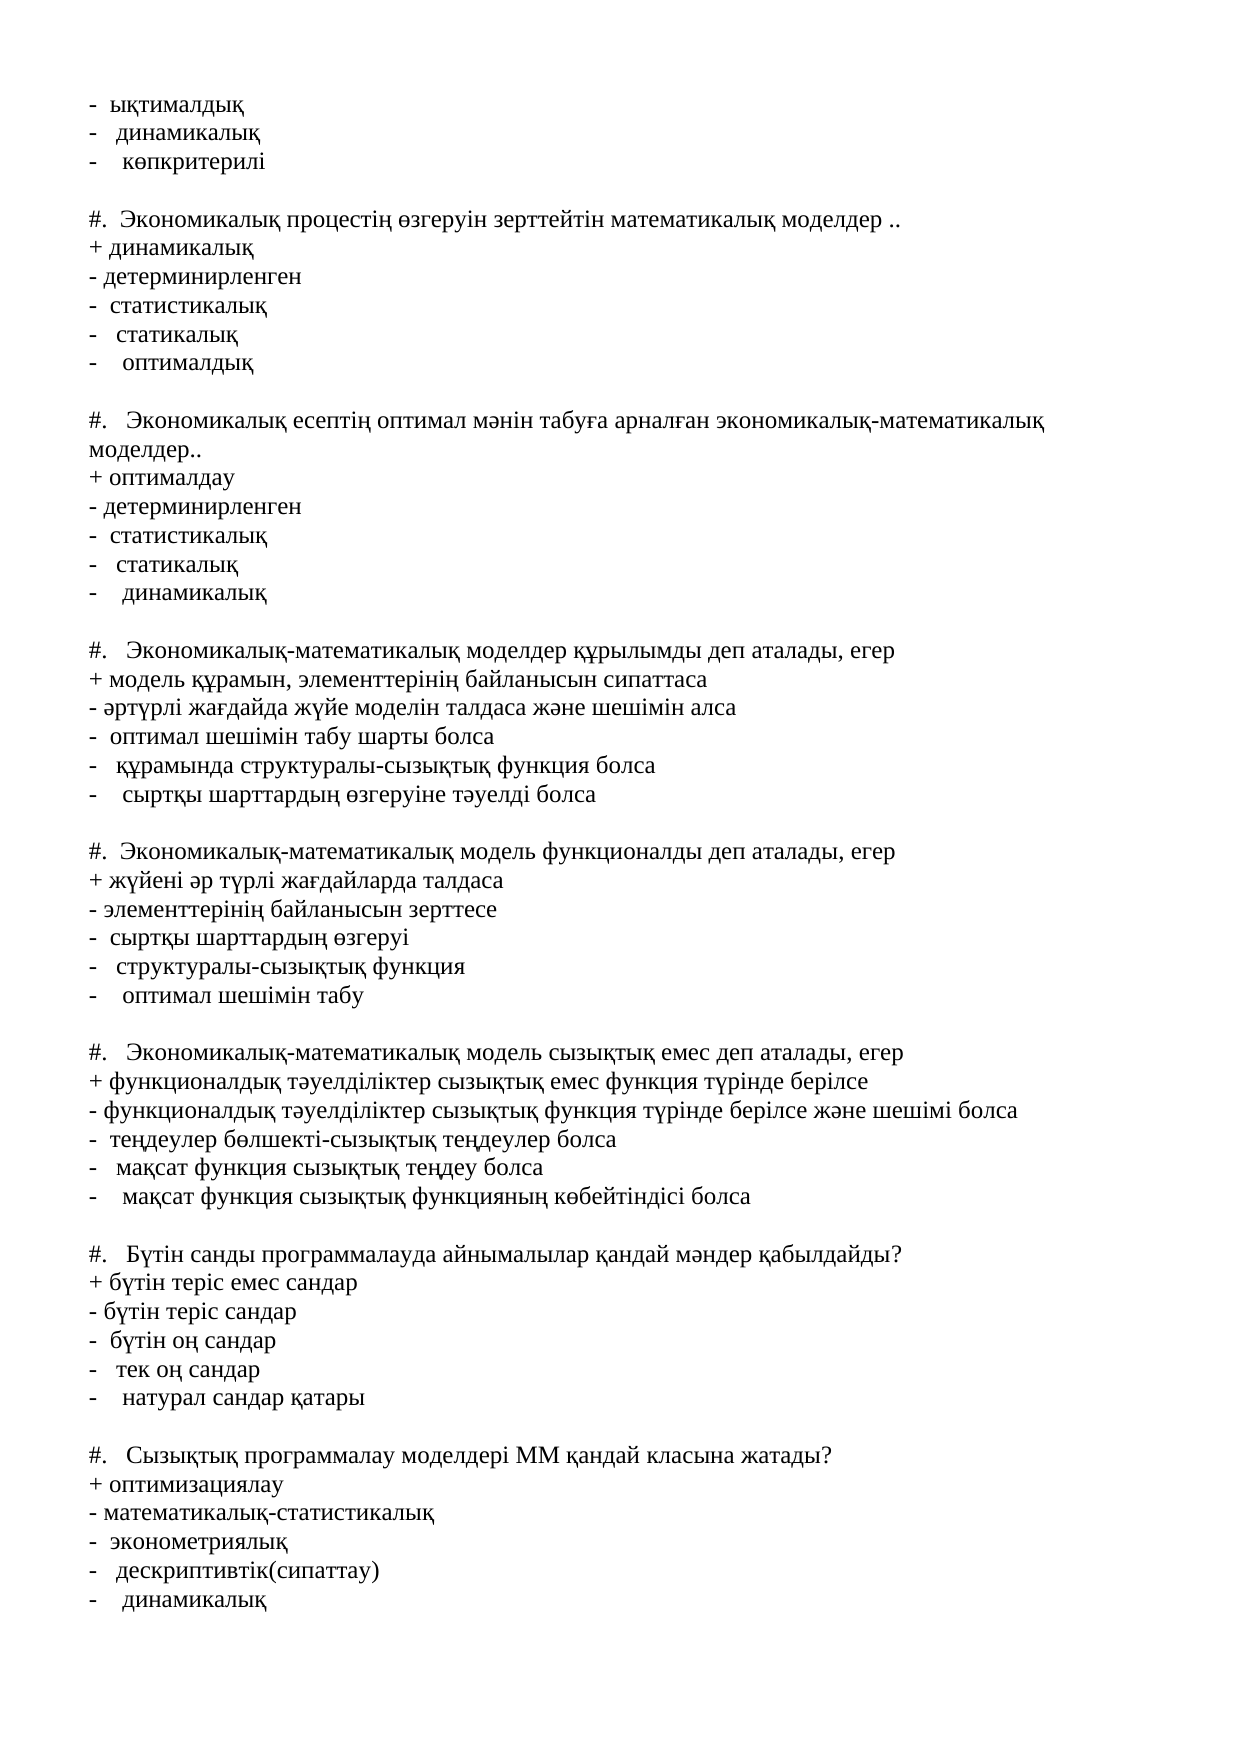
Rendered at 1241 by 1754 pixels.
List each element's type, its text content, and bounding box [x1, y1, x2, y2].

text - бүтін оң сандар [89, 1325, 1152, 1354]
text - сыртқы шарттардың өзгеруіне тәуелді болса [89, 779, 1152, 807]
text - статистикалық [89, 520, 1152, 549]
text - ықтималдық [89, 89, 1152, 117]
text - статикалық [89, 549, 1152, 577]
text - статикалық [89, 319, 1152, 347]
text #. Экономикалық процестің өзгеруін зерттейтін математикалық моделдер .. [89, 204, 1152, 232]
text + динамикалық [89, 232, 1152, 261]
text + оптимизациялау [89, 1469, 1152, 1497]
text - структуралы-сызықтық функция [89, 951, 1152, 980]
text + функционалдық тәуелділіктер сызықтық емес функция түрінде берілсе [89, 1066, 1152, 1095]
text - статистикалық [89, 290, 1152, 319]
text - мақсат функция сызықтық функцияның көбейтіндісі болса [89, 1181, 1152, 1210]
text - математикалық-статистикалық [89, 1497, 1152, 1526]
text - натурал сандар қатары [89, 1382, 1152, 1411]
text - оптималдық [89, 347, 1152, 376]
text #. Экономикалық-математикалық модель функционалды деп аталады, егер [89, 836, 1152, 865]
text - детерминирленген [89, 261, 1152, 290]
text - эконометриялық [89, 1526, 1152, 1555]
text - теңдеулер бөлшекті-сызықтық теңдеулер болса [89, 1124, 1152, 1152]
text - функционалдық тәуелділіктер сызықтық функция түрінде берілсе және шешімі болса [89, 1095, 1152, 1124]
text - детерминирленген [89, 491, 1152, 520]
text - оптимал шешімін табу шарты болса [89, 721, 1152, 750]
text - бүтін теріс сандар [89, 1296, 1152, 1325]
text - тек оң сандар [89, 1354, 1152, 1382]
text #. Экономикалық-математикалық модель сызықтық емес деп аталады, егер [89, 1037, 1152, 1066]
text + оптималдау [89, 462, 1152, 491]
text + жүйені әр түрлі жағдайларда талдаса [89, 865, 1152, 894]
text - әртүрлі жағдайда жүйе моделін талдаса және шешімін алса [89, 692, 1152, 721]
text - динамикалық [89, 117, 1152, 146]
text #. Бүтін санды программалауда айнымалылар қандай мәндер қабылдайды? [89, 1239, 1152, 1267]
text - сыртқы шарттардың өзгеруі [89, 922, 1152, 951]
text - көпкритерилі [89, 146, 1152, 175]
text - динамикалық [89, 577, 1152, 606]
text + модель құрамын, элементтерінің байланысын сипаттаса [89, 664, 1152, 692]
text + бүтін теріс емес сандар [89, 1267, 1152, 1296]
text - дескриптивтік(сипаттау) [89, 1555, 1152, 1584]
text #. Экономикалық-математикалық моделдер құрылымды деп аталады, егер [89, 635, 1152, 664]
text - құрамында структуралы-сызықтық функция болса [89, 750, 1152, 779]
text - оптимал шешімін табу [89, 980, 1152, 1009]
text - элементтерінің байланысын зерттесе [89, 894, 1152, 922]
text - динамикалық [89, 1584, 1152, 1612]
text #. Экономикалық есептің оптимал мәнін табуға арналған экономикалық-математикалық моделдер.. [89, 405, 1152, 462]
text - мақсат функция сызықтық теңдеу болса [89, 1152, 1152, 1181]
text #. Сызықтық программалау моделдері ММ қандай класына жатады? [89, 1440, 1152, 1469]
